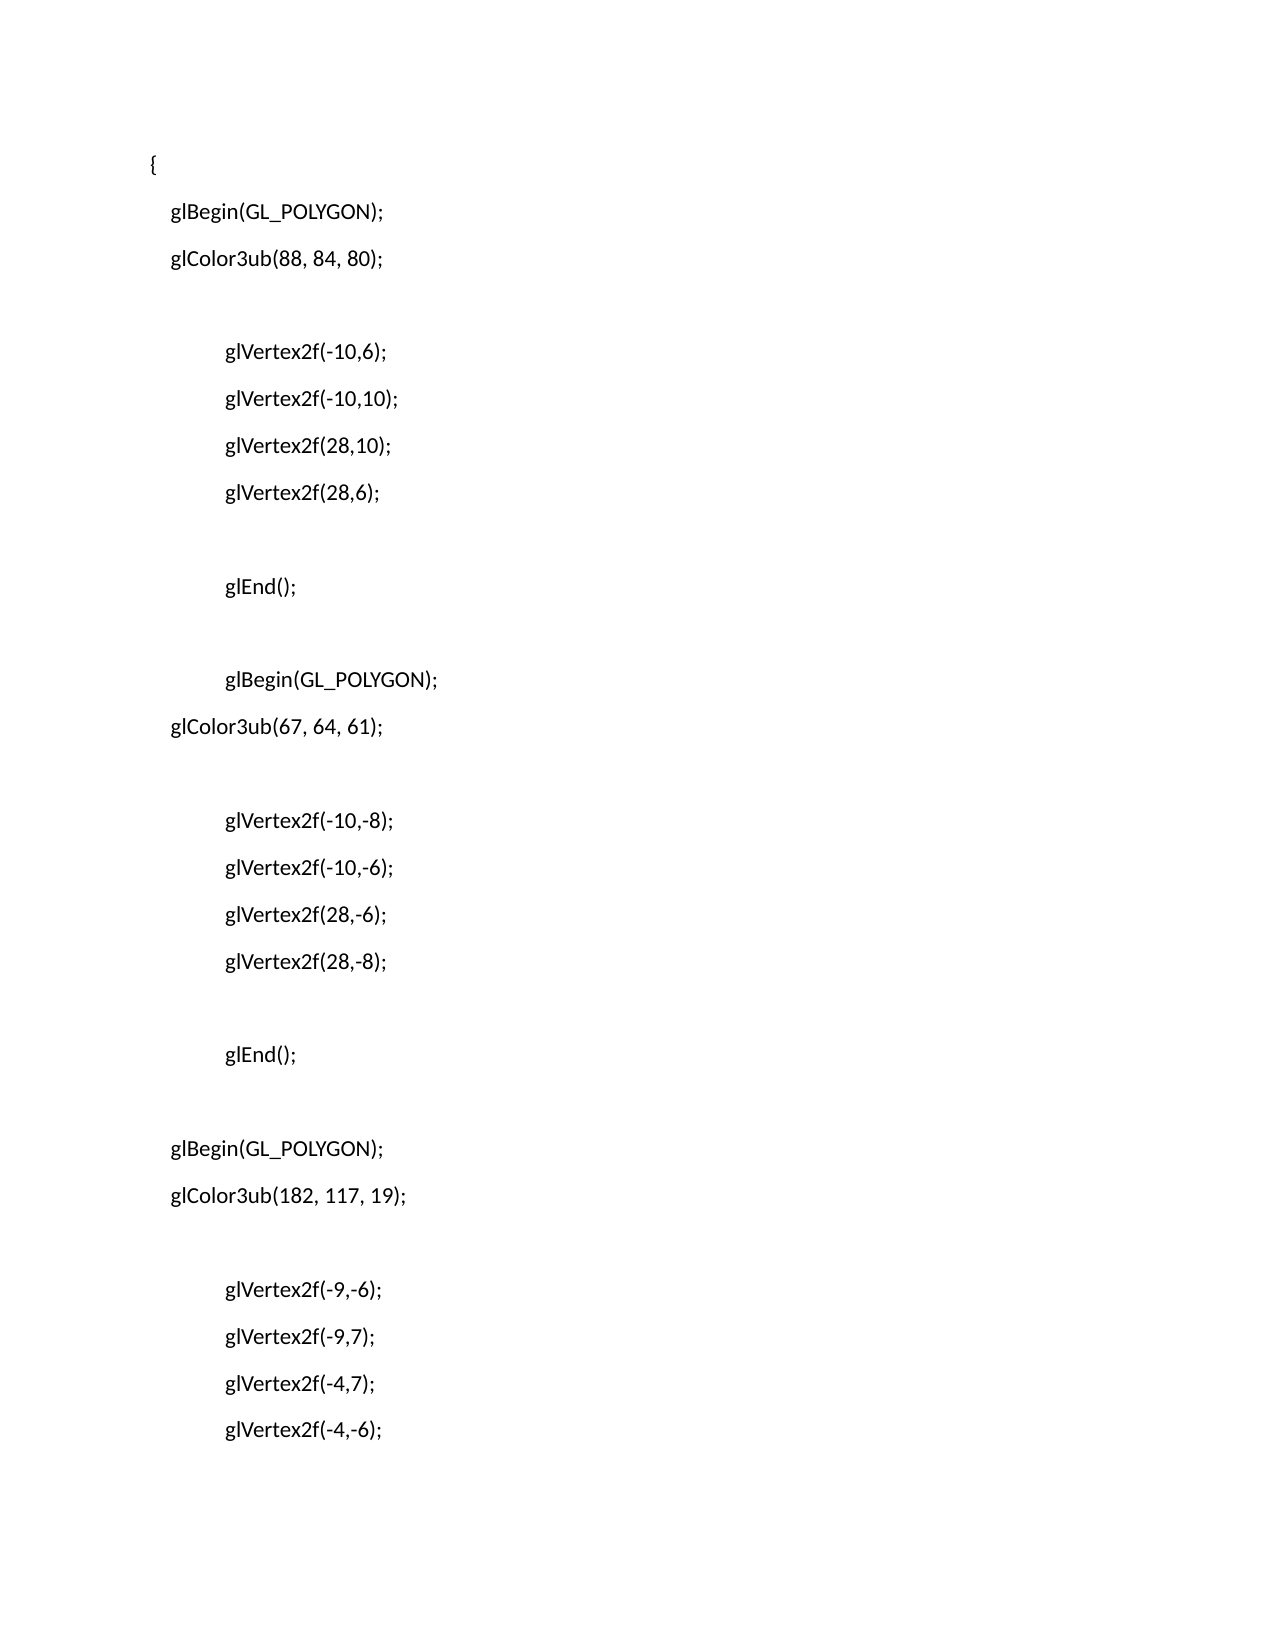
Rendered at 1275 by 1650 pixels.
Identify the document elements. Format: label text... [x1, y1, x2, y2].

text glBegin(GL_POLYGON); [150, 1134, 1125, 1162]
text glVertex2f(-10,6); [150, 337, 1125, 366]
text glVertex2f(28,-6); [150, 900, 1125, 928]
text glVertex2f(-10,-6); [150, 853, 1125, 881]
text { [150, 150, 1125, 178]
text glVertex2f(-9,7); [150, 1322, 1125, 1350]
text glVertex2f(28,10); [150, 431, 1125, 459]
text glEnd(); [150, 572, 1125, 600]
text glColor3ub(88, 84, 80); [150, 244, 1125, 272]
text glBegin(GL_POLYGON); [150, 197, 1125, 225]
text glBegin(GL_POLYGON); [150, 666, 1125, 694]
text glVertex2f(-10,10); [150, 384, 1125, 412]
text glVertex2f(-4,7); [150, 1369, 1125, 1397]
text glVertex2f(-10,-8); [150, 806, 1125, 834]
text glColor3ub(67, 64, 61); [150, 712, 1125, 741]
text glVertex2f(28,6); [150, 478, 1125, 506]
text glVertex2f(-9,-6); [150, 1275, 1125, 1303]
text glColor3ub(182, 117, 19); [150, 1181, 1125, 1209]
text glVertex2f(28,-8); [150, 947, 1125, 975]
text glVertex2f(-4,-6); [150, 1416, 1125, 1444]
text glEnd(); [150, 1041, 1125, 1069]
